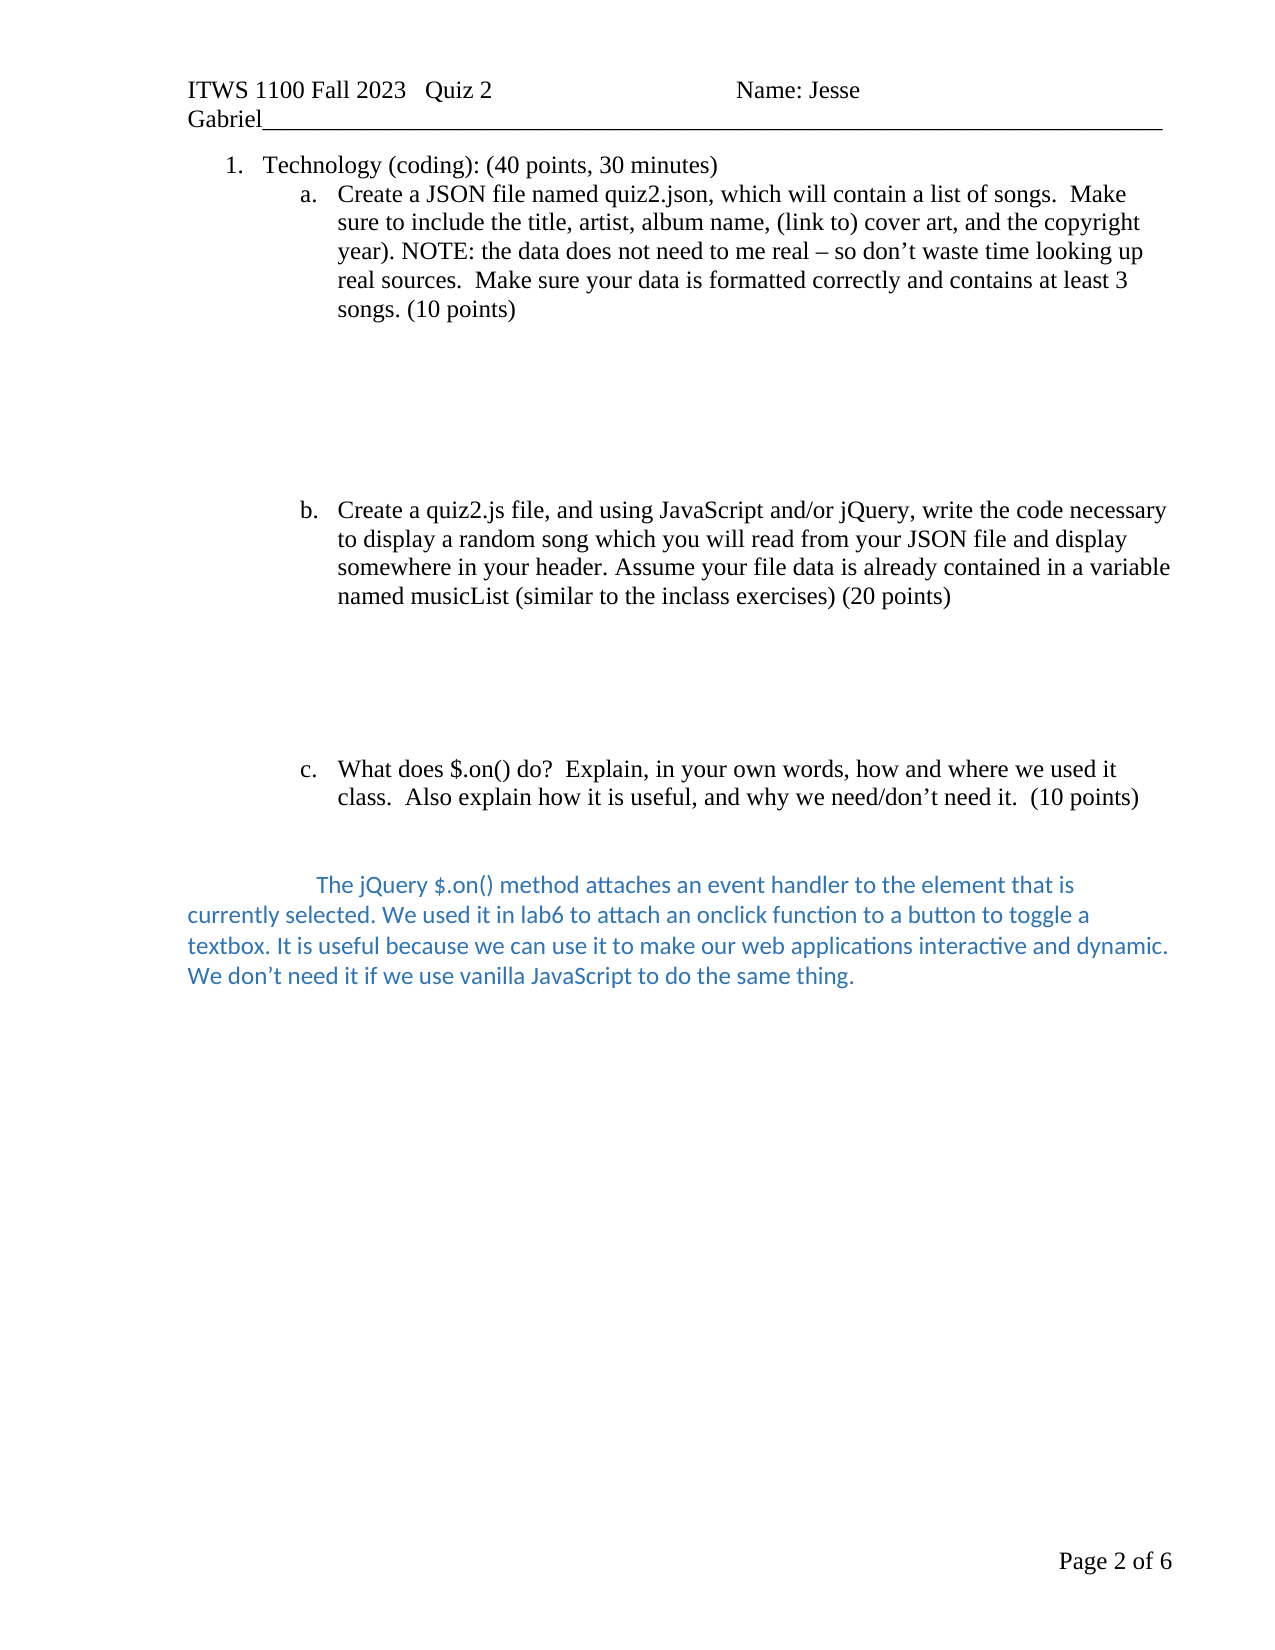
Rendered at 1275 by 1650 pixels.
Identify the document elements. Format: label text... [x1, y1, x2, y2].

text The jQuery $.on() method attaches an event handler to the element that is currently selected. We used it in lab6 to attach an onclick function to a button to toggle a textbox. It is useful because we can use it to make our web applications interactive and dynamic. We don’t need it if we use vanilla JavaScript to do the same thing. [187, 869, 1172, 991]
list Create a quiz2.js file, and using JavaScript and/or jQuery, write the code necessary to display a random song which you will read from your JSON file and display somewhere in your header. Assume your file data is already contained in a variable named musicList (similar to the inclass exercises) (20 points) [300, 495, 1172, 610]
list What does $.on() do? Explain, in your own words, how and where we used it class. Also explain how it is useful, and why we need/don’t need it. (10 points) [300, 754, 1172, 811]
list Create a JSON file named quiz2.json, which will contain a list of songs. Make sure to include the title, artist, album name, (link to) cover art, and the copyright year). NOTE: the data does not need to me real – so don’t waste time looking up real sources. Make sure your data is formatted correctly and contains at least 3 songs. (10 points) [300, 179, 1172, 322]
list Technology (coding): (40 points, 30 minutes) [225, 150, 1172, 179]
